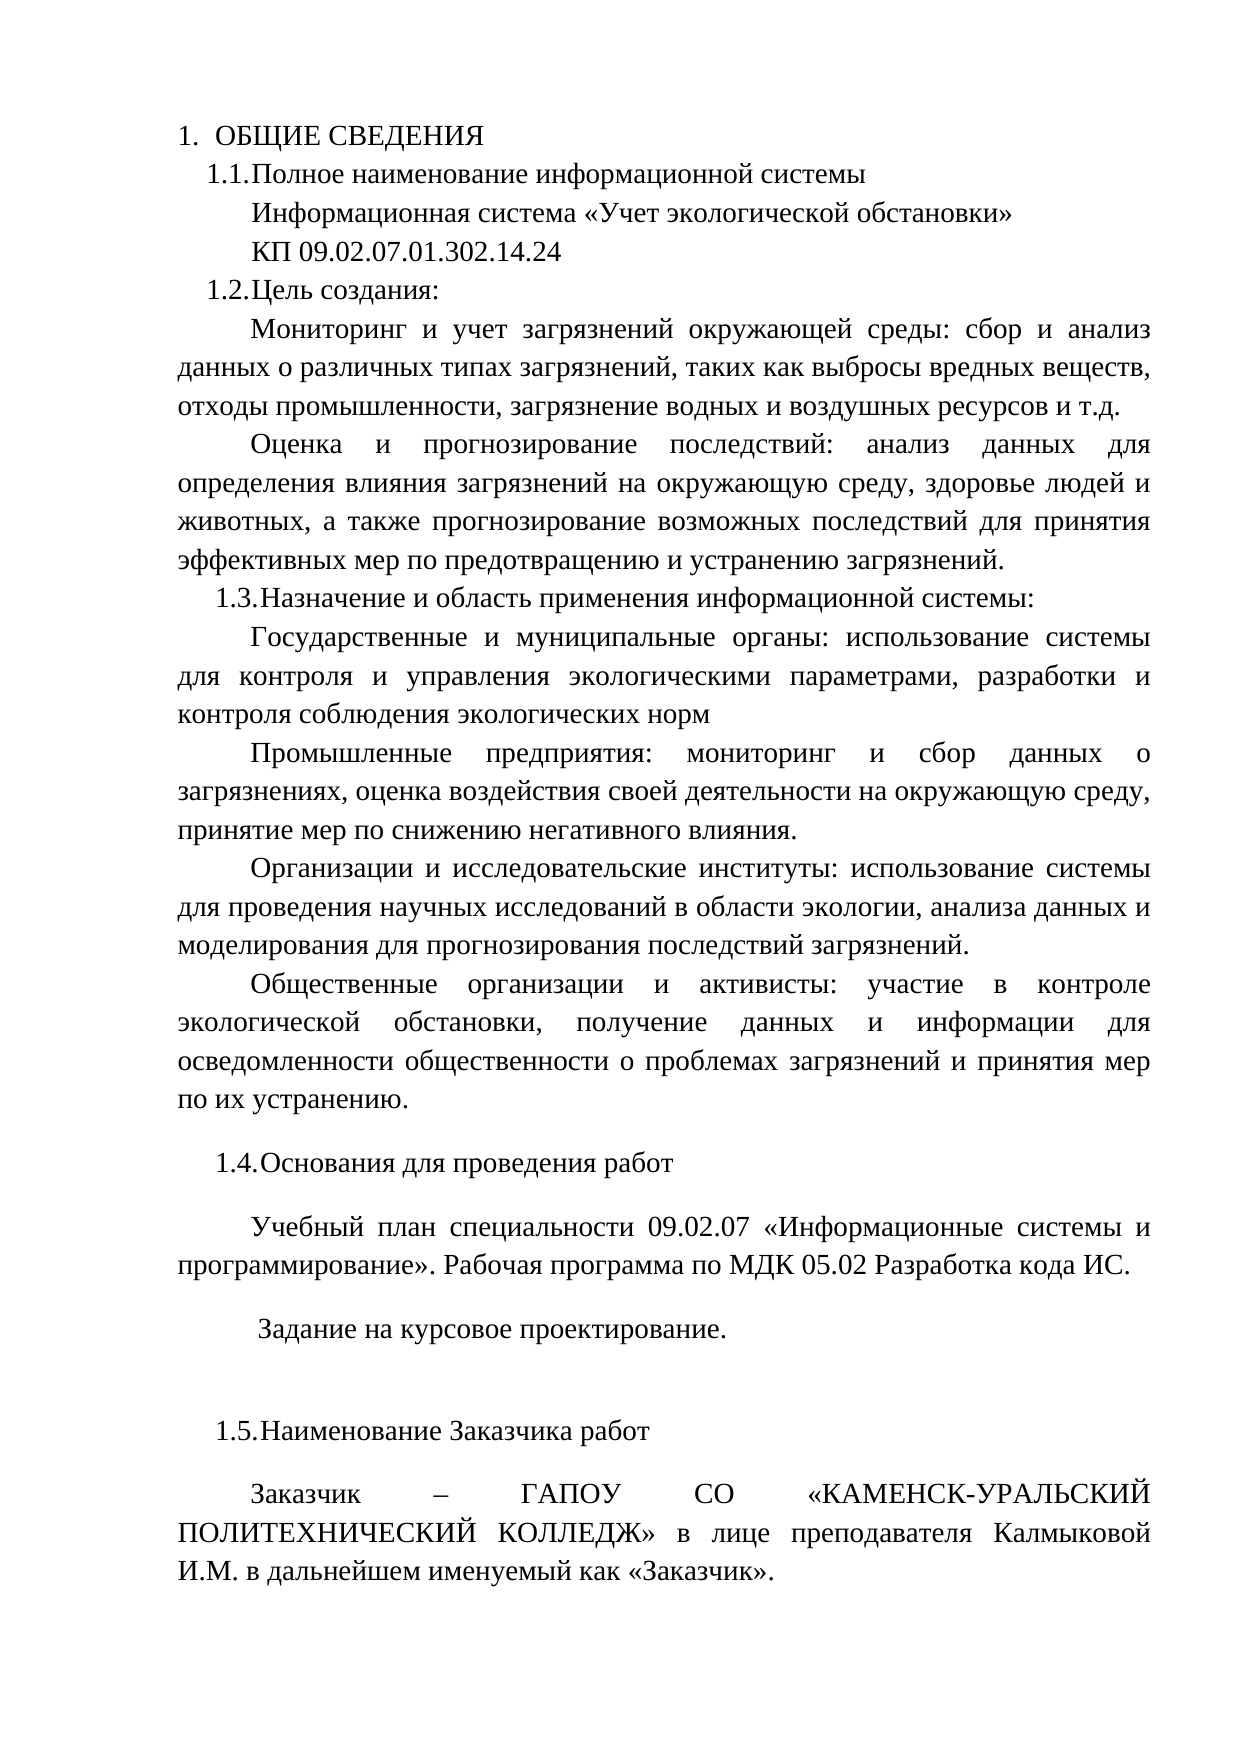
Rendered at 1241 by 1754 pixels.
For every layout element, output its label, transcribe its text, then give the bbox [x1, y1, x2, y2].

text Общественные организации и активисты: участие в контроле экологической обстановки, получение данных и информации для осведомленности общественности о проблемах загрязнений и принятия мер по их устранению. [177, 966, 1152, 1115]
text Мониторинг и учет загрязнений окружающей среды: сбор и анализ данных о различных типах загрязнений, таких как выбросы вредных веществ, отходы промышленности, загрязнение водных и воздушных ресурсов и т.д. [177, 311, 1152, 421]
list Основания для проведения работ [215, 1145, 1152, 1179]
text Оценка и прогнозирование последствий: анализ данных для определения влияния загрязнений на окружающую среду, здоровье людей и животных, а также прогнозирование возможных последствий для принятия эффективных мер по предотвращению и устранению загрязнений. [177, 426, 1152, 576]
text Организации и исследовательские институты: использование системы для проведения научных исследований в области экологии, анализа данных и моделирования для прогнозирования последствий загрязнений. [177, 850, 1152, 961]
text Промышленные предприятия: мониторинг и сбор данных о загрязнениях, оценка воздействия своей деятельности на окружающую среду, принятие мер по снижению негативного влияния. [177, 735, 1152, 845]
text Государственные и муниципальные органы: использование системы для контроля и управления экологическими параметрами, разработки и контроля соблюдения экологических норм [177, 619, 1152, 730]
list Назначение и область применения информационной системы: [215, 581, 1152, 614]
list Цель создания: [206, 272, 1152, 306]
text Задание на курсовое проектирование. [177, 1311, 1152, 1344]
list Наименование Заказчика работ [215, 1413, 1152, 1446]
list ОБЩИЕ СВЕДЕНИЯ [177, 118, 1152, 152]
text Учебный план специальности 09.02.07 «Информационные системы и программирование». Рабочая программа по МДК 05.02 Разработка кода ИС. [177, 1209, 1152, 1281]
text Заказчик – ГАПОУ СО «КАМЕНСК-УРАЛЬСКИЙ ПОЛИТЕХНИЧЕСКИЙ КОЛЛЕДЖ» в лице преподавателя Калмыковой И.М. в дальнейшем именуемый как «Заказчик». [177, 1476, 1152, 1587]
list Полное наименование информационной системы Информационная система «Учет экологической обстановки» КП 09.02.07.01.302.14.24 [206, 157, 1152, 267]
